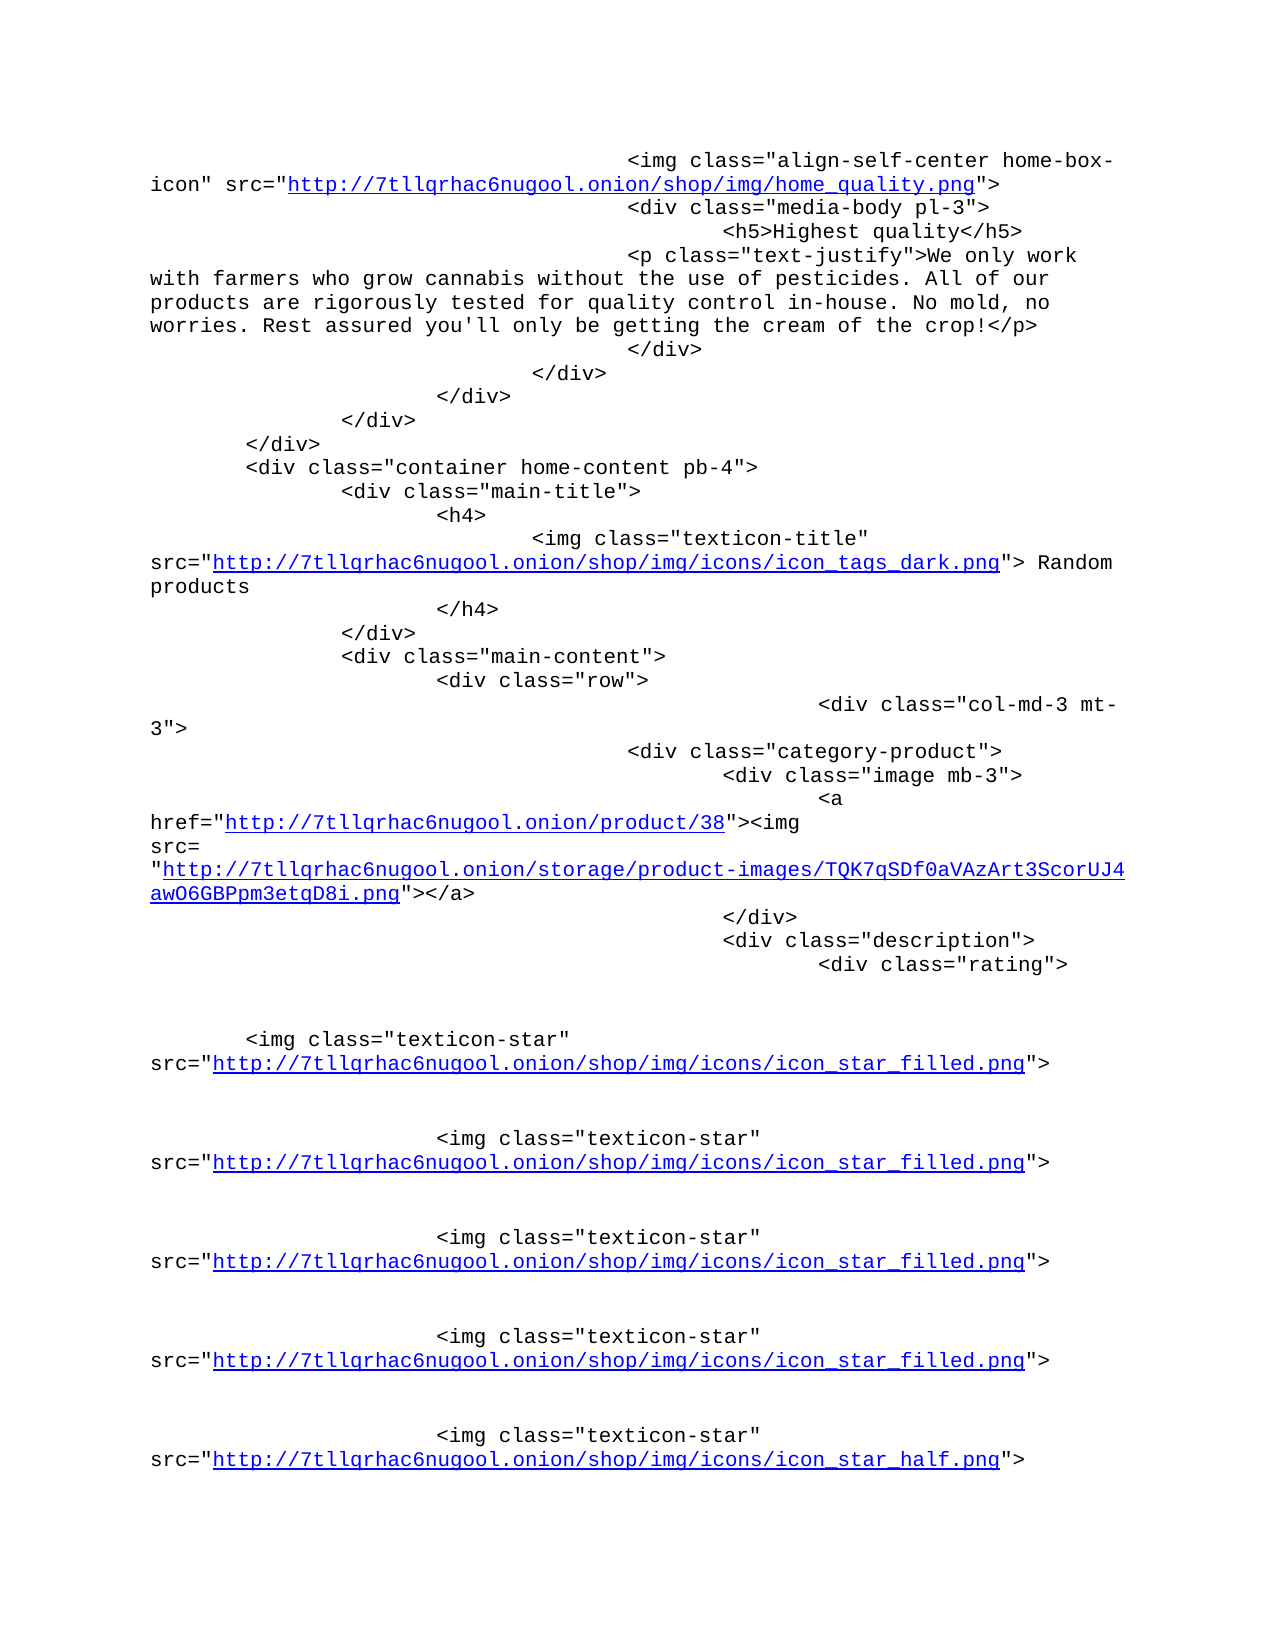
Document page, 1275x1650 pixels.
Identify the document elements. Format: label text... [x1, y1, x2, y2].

text <img class="texticon-title" src="http://7tllqrhac6nugool.onion/shop/img/icons/icon_tags_dark.png"> Random products [150, 528, 1125, 599]
text <img class="texticon-star" src="http://7tllqrhac6nugool.onion/shop/img/icons/icon_star_filled.png"> [150, 1077, 1125, 1176]
text <img class="texticon-star" src="http://7tllqrhac6nugool.onion/shop/img/icons/icon_star_filled.png"> [150, 1176, 1125, 1274]
text <div class="main-content"> [150, 647, 1125, 670]
text <img class="texticon-star" src="http://7tllqrhac6nugool.onion/shop/img/icons/icon_star_half.png"> [150, 1373, 1125, 1472]
text <div class="col-md-3 mt-3"> [150, 694, 1125, 741]
text <div class="main-title"> [150, 481, 1125, 505]
text </div> [150, 434, 1125, 457]
text <h5>Highest quality</h5> [150, 221, 1125, 244]
text <div class="rating"> [150, 954, 1125, 978]
text <p class="text-justify">We only work with farmers who grow cannabis without the use of pesticides. All of our products are rigorously tested for quality control in-house. No mold, no worries. Rest assured you'll only be getting the cream of the crop!</p> [150, 244, 1125, 339]
text <img class="texticon-star" src="http://7tllqrhac6nugool.onion/shop/img/icons/icon_star_filled.png"> [150, 978, 1125, 1077]
text </div> [150, 623, 1125, 647]
text <img class="align-self-center home-box-icon" src="http://7tllqrhac6nugool.onion/shop/img/home_quality.png"> [150, 150, 1125, 197]
text <a href="http://7tllqrhac6nugool.onion/product/38"><img src="http://7tllqrhac6nugool.onion/storage/product-images/TQK7qSDf0aVAzArt3ScorUJ4awO6GBPpm3etqD8i.png"></a> [150, 788, 1125, 907]
text <div class="media-body pl-3"> [150, 197, 1125, 221]
text </div> [150, 363, 1125, 386]
text </h4> [150, 599, 1125, 623]
text <img class="texticon-star" src="http://7tllqrhac6nugool.onion/shop/img/icons/icon_star_filled.png"> [150, 1274, 1125, 1373]
text <div class="container home-content pb-4"> [150, 457, 1125, 481]
text <div class="image mb-3"> [150, 765, 1125, 788]
text </div> [150, 339, 1125, 363]
text <div class="description"> [150, 930, 1125, 954]
text <h4> [150, 505, 1125, 528]
text </div> [150, 386, 1125, 410]
text </div> [150, 907, 1125, 930]
text <div class="row"> [150, 670, 1125, 694]
text </div> [150, 410, 1125, 434]
text <div class="category-product"> [150, 741, 1125, 765]
